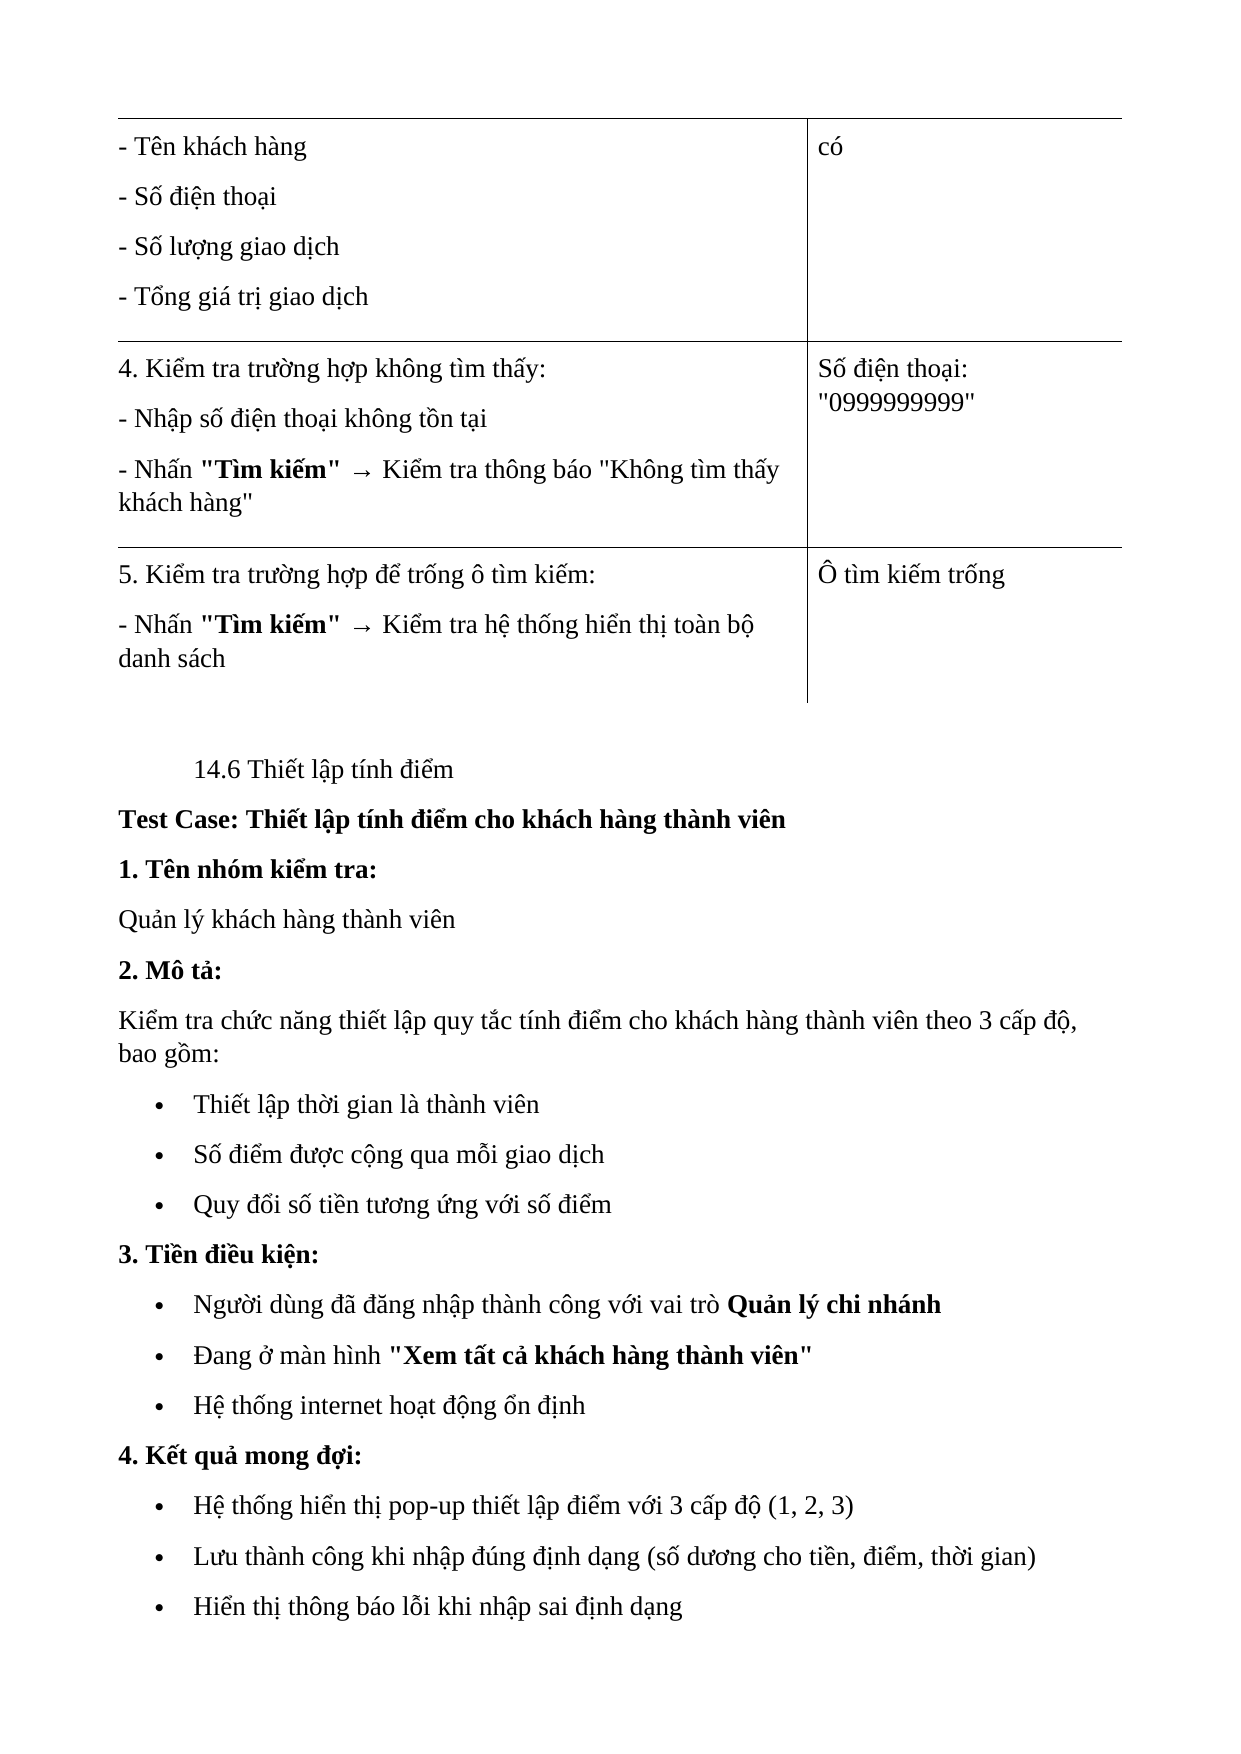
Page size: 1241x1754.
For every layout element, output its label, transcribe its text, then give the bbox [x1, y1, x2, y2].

list Hệ thống hiển thị pop-up thiết lập điểm với 3 cấp độ (1, 2, 3) [156, 1489, 1122, 1521]
list Quy đổi số tiền tương ứng với số điểm [156, 1188, 1122, 1219]
text Kiểm tra chức năng thiết lập quy tắc tính điểm cho khách hàng thành viên theo 3 cấp độ, bao gồm: [118, 1004, 1122, 1069]
table_cell Ô tìm kiếm trống [808, 548, 1122, 703]
text Quản lý khách hàng thành viên [118, 903, 1122, 935]
text 2. Mô tả: [118, 954, 1122, 985]
list Người dùng đã đăng nhập thành công với vai trò Quản lý chi nhánh [156, 1288, 1122, 1320]
list Đang ở màn hình "Xem tất cả khách hàng thành viên" [156, 1339, 1122, 1370]
text 3. Tiền điều kiện: [118, 1238, 1122, 1269]
list Số điểm được cộng qua mỗi giao dịch [156, 1138, 1122, 1169]
text Test Case: Thiết lập tính điểm cho khách hàng thành viên [118, 803, 1122, 834]
list Hệ thống internet hoạt động ổn định [156, 1389, 1122, 1420]
list Lưu thành công khi nhập đúng định dạng (số dương cho tiền, điểm, thời gian) [156, 1539, 1122, 1571]
table_cell 5. Kiểm tra trường hợp để trống ô tìm kiếm: - Nhấn "Tìm kiếm" → Kiểm tra hệ thống hiển thị toàn bộ danh sách [118, 548, 807, 703]
text 4. Kết quả mong đợi: [118, 1439, 1122, 1470]
table_cell Số điện thoại: "0999999999" [808, 342, 1122, 547]
list Thiết lập thời gian là thành viên [156, 1088, 1122, 1119]
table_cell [118, 119, 807, 341]
list Hiển thị thông báo lỗi khi nhập sai định dạng [156, 1590, 1122, 1621]
list 14.6 Thiết lập tính điểm [193, 753, 1122, 784]
text 1. Tên nhóm kiểm tra: [118, 853, 1122, 884]
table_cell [808, 119, 1122, 341]
table_cell 4. Kiểm tra trường hợp không tìm thấy: - Nhập số điện thoại không tồn tại - Nhấn "Tìm kiếm" → Kiểm tra thông báo "Không tìm thấy khách hàng" [118, 342, 807, 547]
